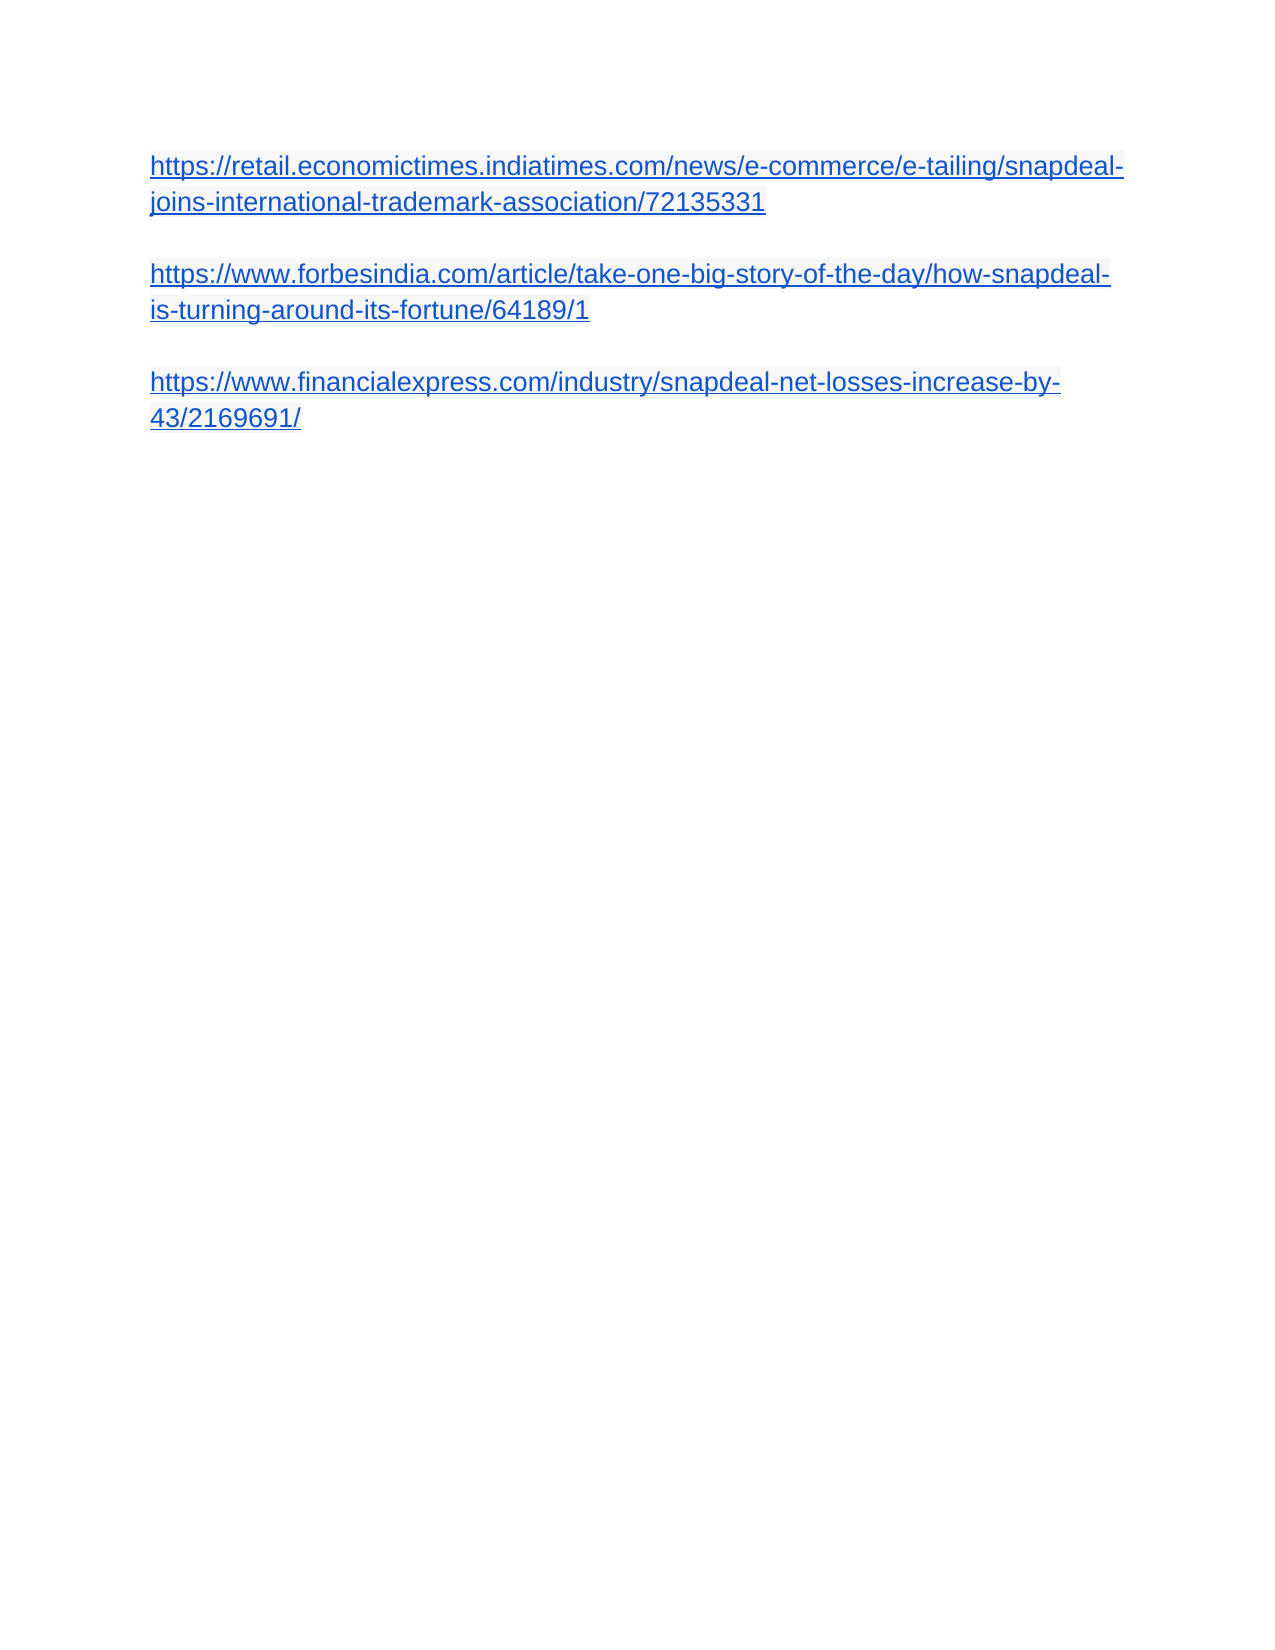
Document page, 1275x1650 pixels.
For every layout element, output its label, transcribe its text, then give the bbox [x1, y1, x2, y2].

text https://www.forbesindia.com/article/take-one-big-story-of-the-day/how-snapdeal-is-turning-around-its-fortune/64189/1 [150, 258, 1125, 325]
text https://www.financialexpress.com/industry/snapdeal-net-losses-increase-by-43/2169691/ [150, 366, 1125, 433]
text https://retail.economictimes.indiatimes.com/news/e-commerce/e-tailing/snapdeal-joins-international-trademark-association/72135331 [150, 150, 1125, 217]
